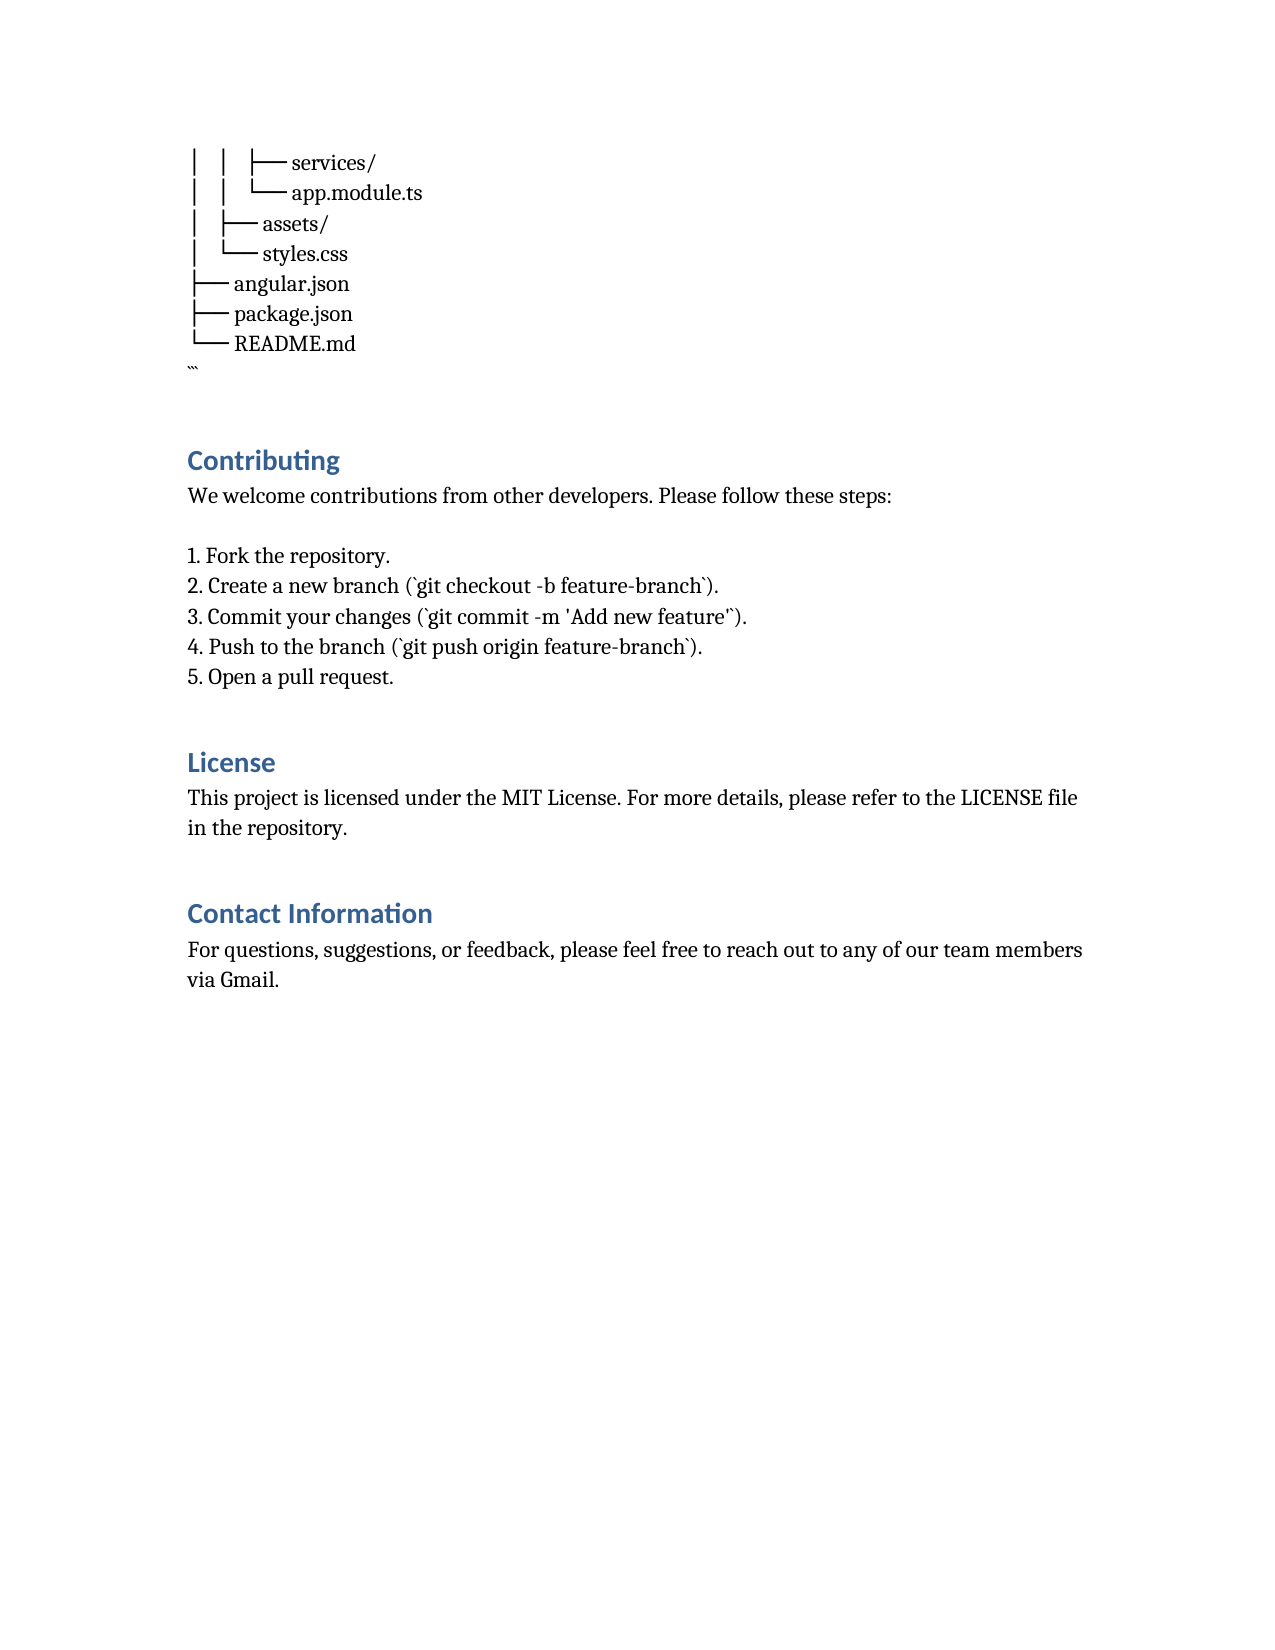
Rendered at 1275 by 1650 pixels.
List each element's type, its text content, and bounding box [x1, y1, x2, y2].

subtitle Contributing [187, 442, 1087, 477]
text We welcome contributions from other developers. Please follow these steps: 1. Fork the repository. 2. Create a new branch (`git checkout -b feature-branch`). 3. Commit your changes (`git commit -m 'Add new feature'`). 4. Push to the branch (`git push origin feature-branch`). 5. Open a pull request. [187, 483, 1087, 690]
subtitle License [187, 744, 1087, 780]
text This project is licensed under the MIT License. For more details, please refer to the LICENSE file in the repository. [187, 785, 1087, 842]
text For questions, suggestions, or feedback, please feel free to reach out to any of our team members via Gmail. [187, 936, 1087, 993]
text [187, 150, 1087, 388]
subtitle Contact Information [187, 895, 1087, 931]
